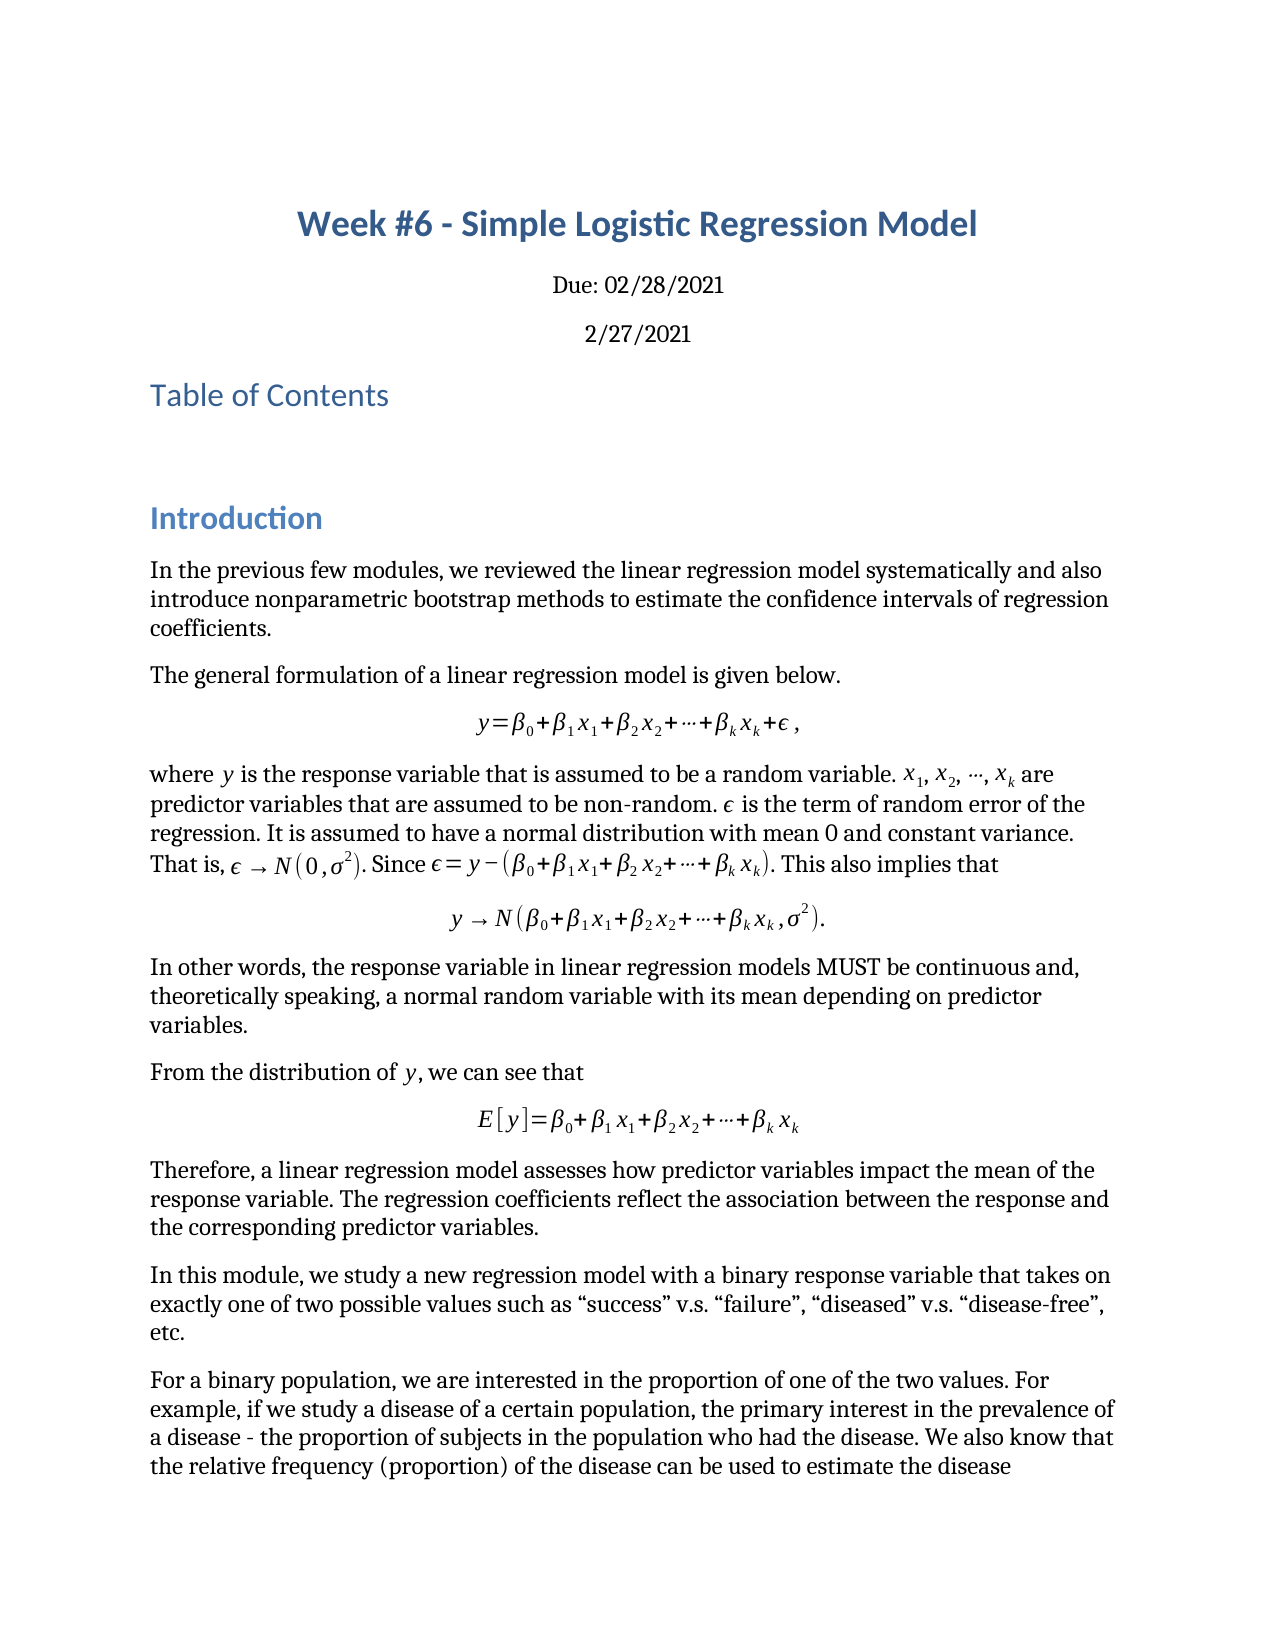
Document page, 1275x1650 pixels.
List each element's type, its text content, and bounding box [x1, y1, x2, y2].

text In other words, the response variable in linear regression models MUST be continuous and, theoretically speaking, a normal random variable with its mean depending on predictor variables. [150, 953, 1125, 1039]
text In the previous few modules, we reviewed the linear regression model systematically and also introduce nonparametric bootstrap methods to estimate the confidence intervals of regression coefficients. [150, 556, 1125, 643]
text where is the response variable that is assumed to be a random variable. , , , are predictor variables that are assumed to be non-random. is the term of random error of the regression. It is assumed to have a normal distribution with mean 0 and constant variance. That is, . Since . This also implies that [150, 759, 1125, 881]
text 2/27/2021 [150, 320, 1125, 349]
text In this module, we study a new regression model with a binary response variable that takes on exactly one of two possible values such as “success” v.s. “failure”, “diseased” v.s. “disease-free”, etc. [150, 1261, 1125, 1347]
text From the distribution of , we can see that [150, 1058, 1125, 1087]
title Week #6 - Simple Logistic Regression Model [150, 200, 1125, 246]
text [150, 1366, 1125, 1481]
text The general formulation of a linear regression model is given below. [150, 661, 1125, 690]
text Therefore, a linear regression model assesses how predictor variables impact the mean of the response variable. The regression coefficients reflect the association between the response and the corresponding predictor variables. [150, 1156, 1125, 1242]
text Due: 02/28/2021 [150, 271, 1125, 299]
subtitle Introduction [150, 497, 1125, 538]
